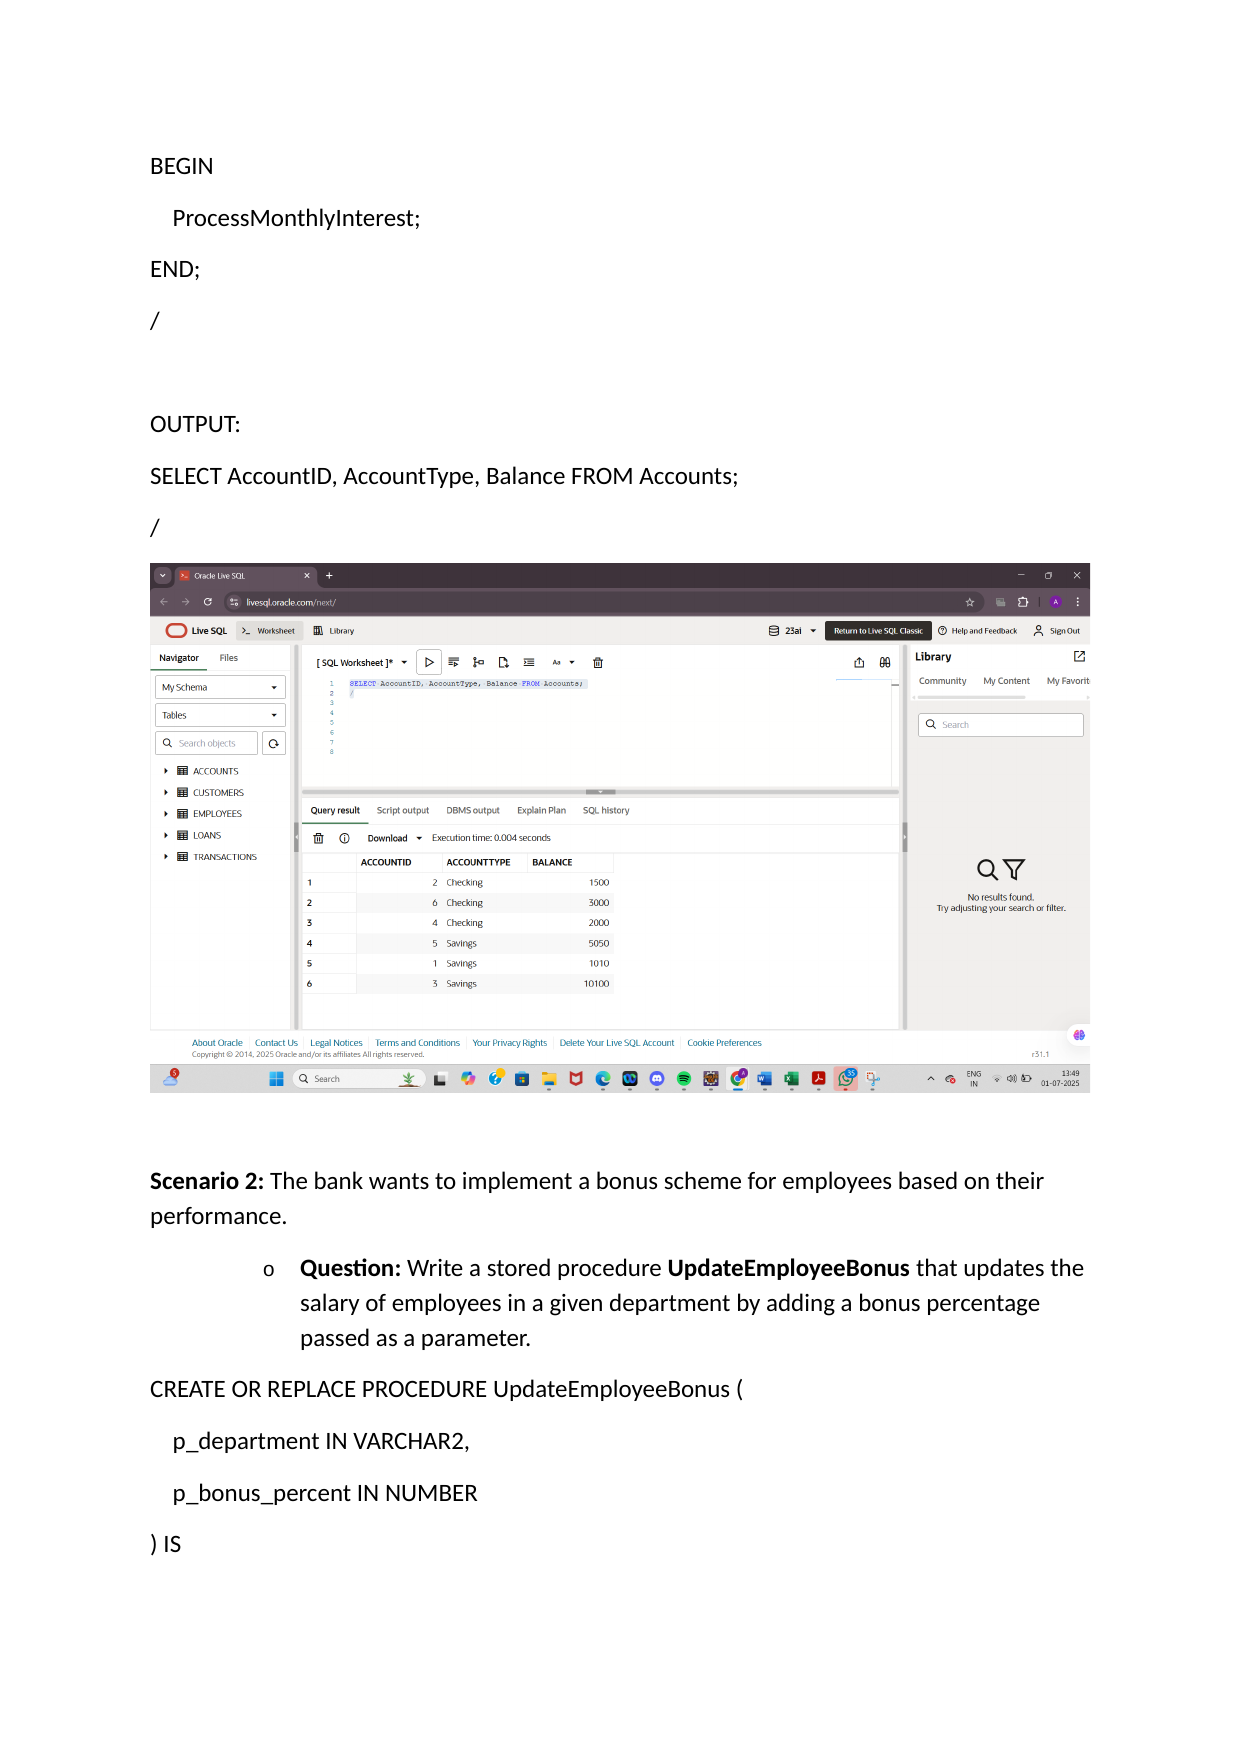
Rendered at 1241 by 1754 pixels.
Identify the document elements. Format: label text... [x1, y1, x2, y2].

text / [150, 512, 1090, 542]
text CREATE OR REPLACE PROCEDURE UpdateEmployeeBonus ( [150, 1373, 1090, 1404]
text BEGIN [150, 150, 1090, 181]
text ProcessMonthlyInterest; [150, 202, 1090, 232]
list Question: Write a stored procedure UpdateEmployeeBonus that updates the salary of employees in a given department by adding a bonus percentage passed as a parameter. [262, 1252, 1090, 1352]
text END; [150, 253, 1090, 284]
picture [150, 563, 1091, 1093]
text Scenario 2: The bank wants to implement a bonus scheme for employees based on their performance. [150, 1165, 1090, 1231]
text p_bonus_percent IN NUMBER [150, 1477, 1090, 1507]
text OUTPUT: [150, 408, 1090, 439]
text / [150, 305, 1090, 336]
text ) IS [150, 1528, 1090, 1559]
text SELECT AccountID, AccountType, Balance FROM Accounts; [150, 460, 1090, 491]
text p_department IN VARCHAR2, [150, 1425, 1090, 1456]
